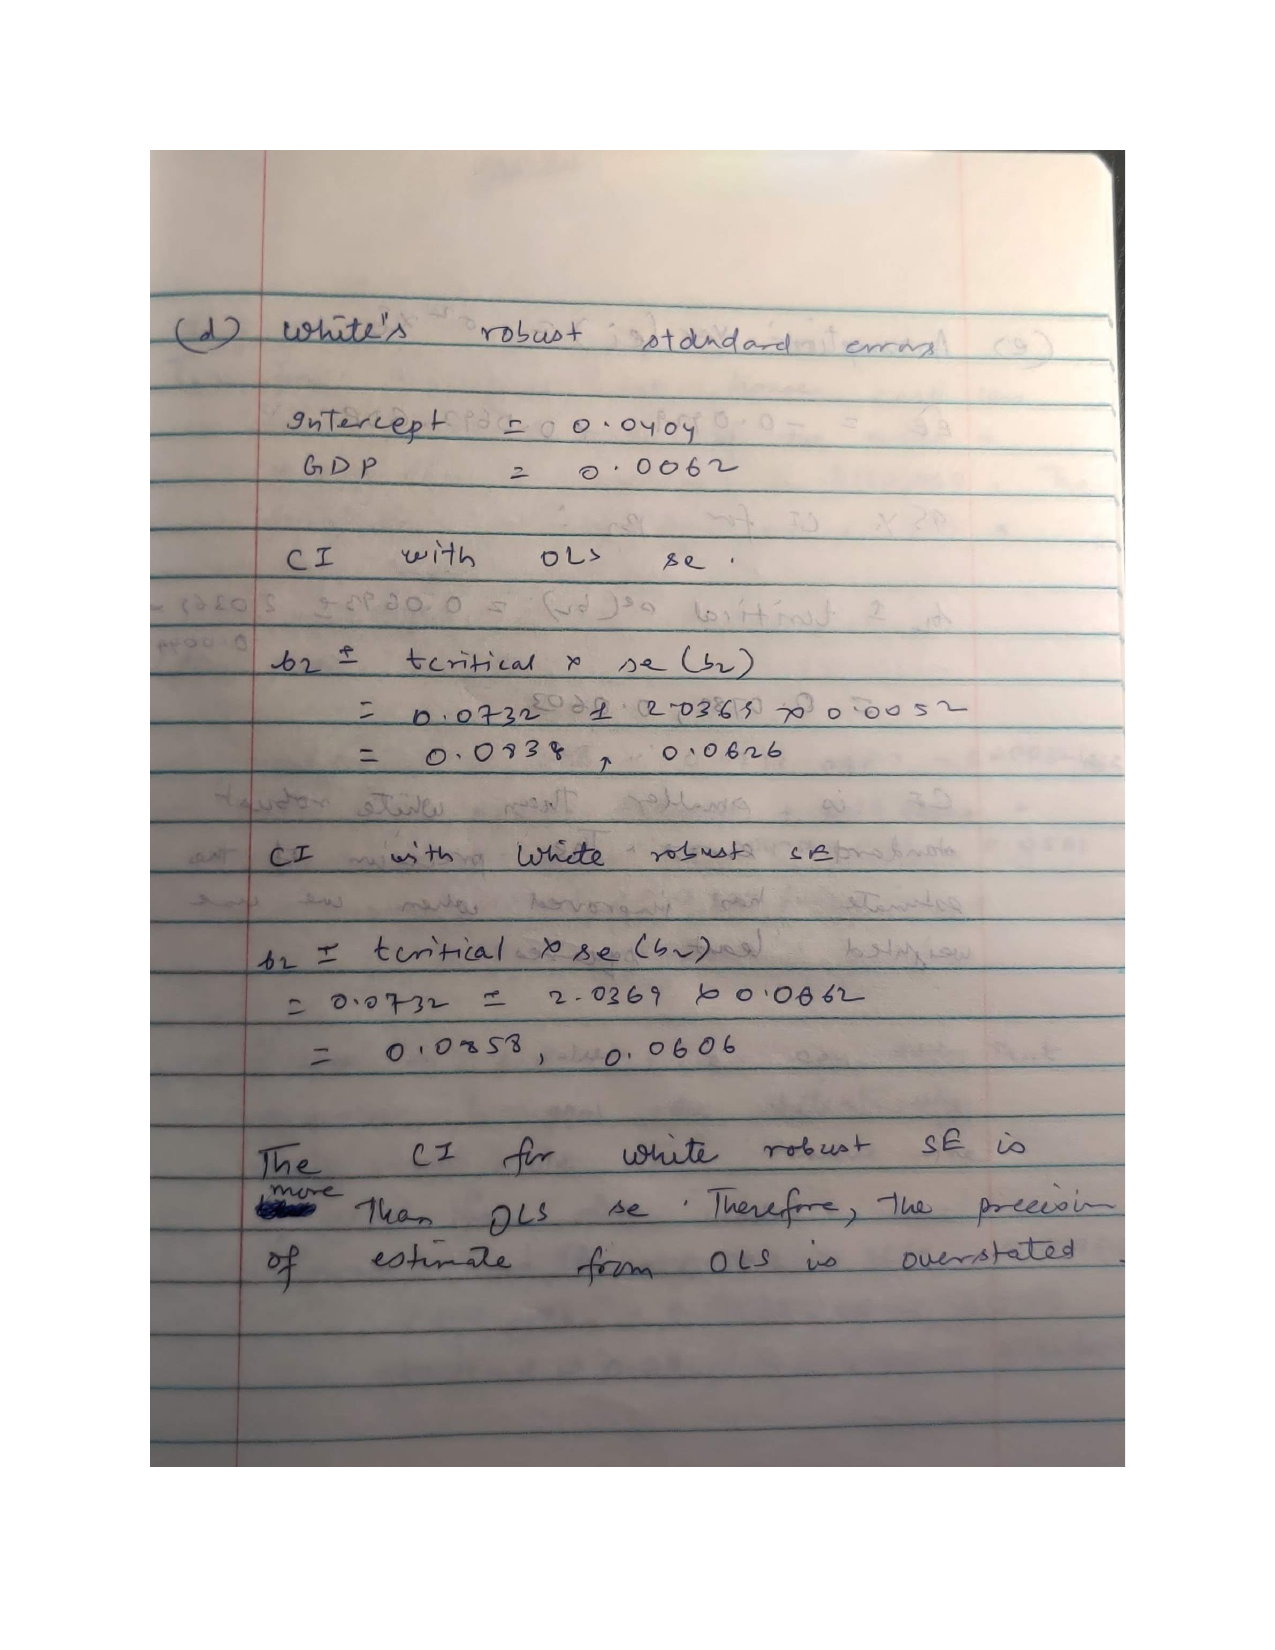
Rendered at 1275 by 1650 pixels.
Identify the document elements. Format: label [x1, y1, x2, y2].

picture [150, 150, 1125, 1467]
